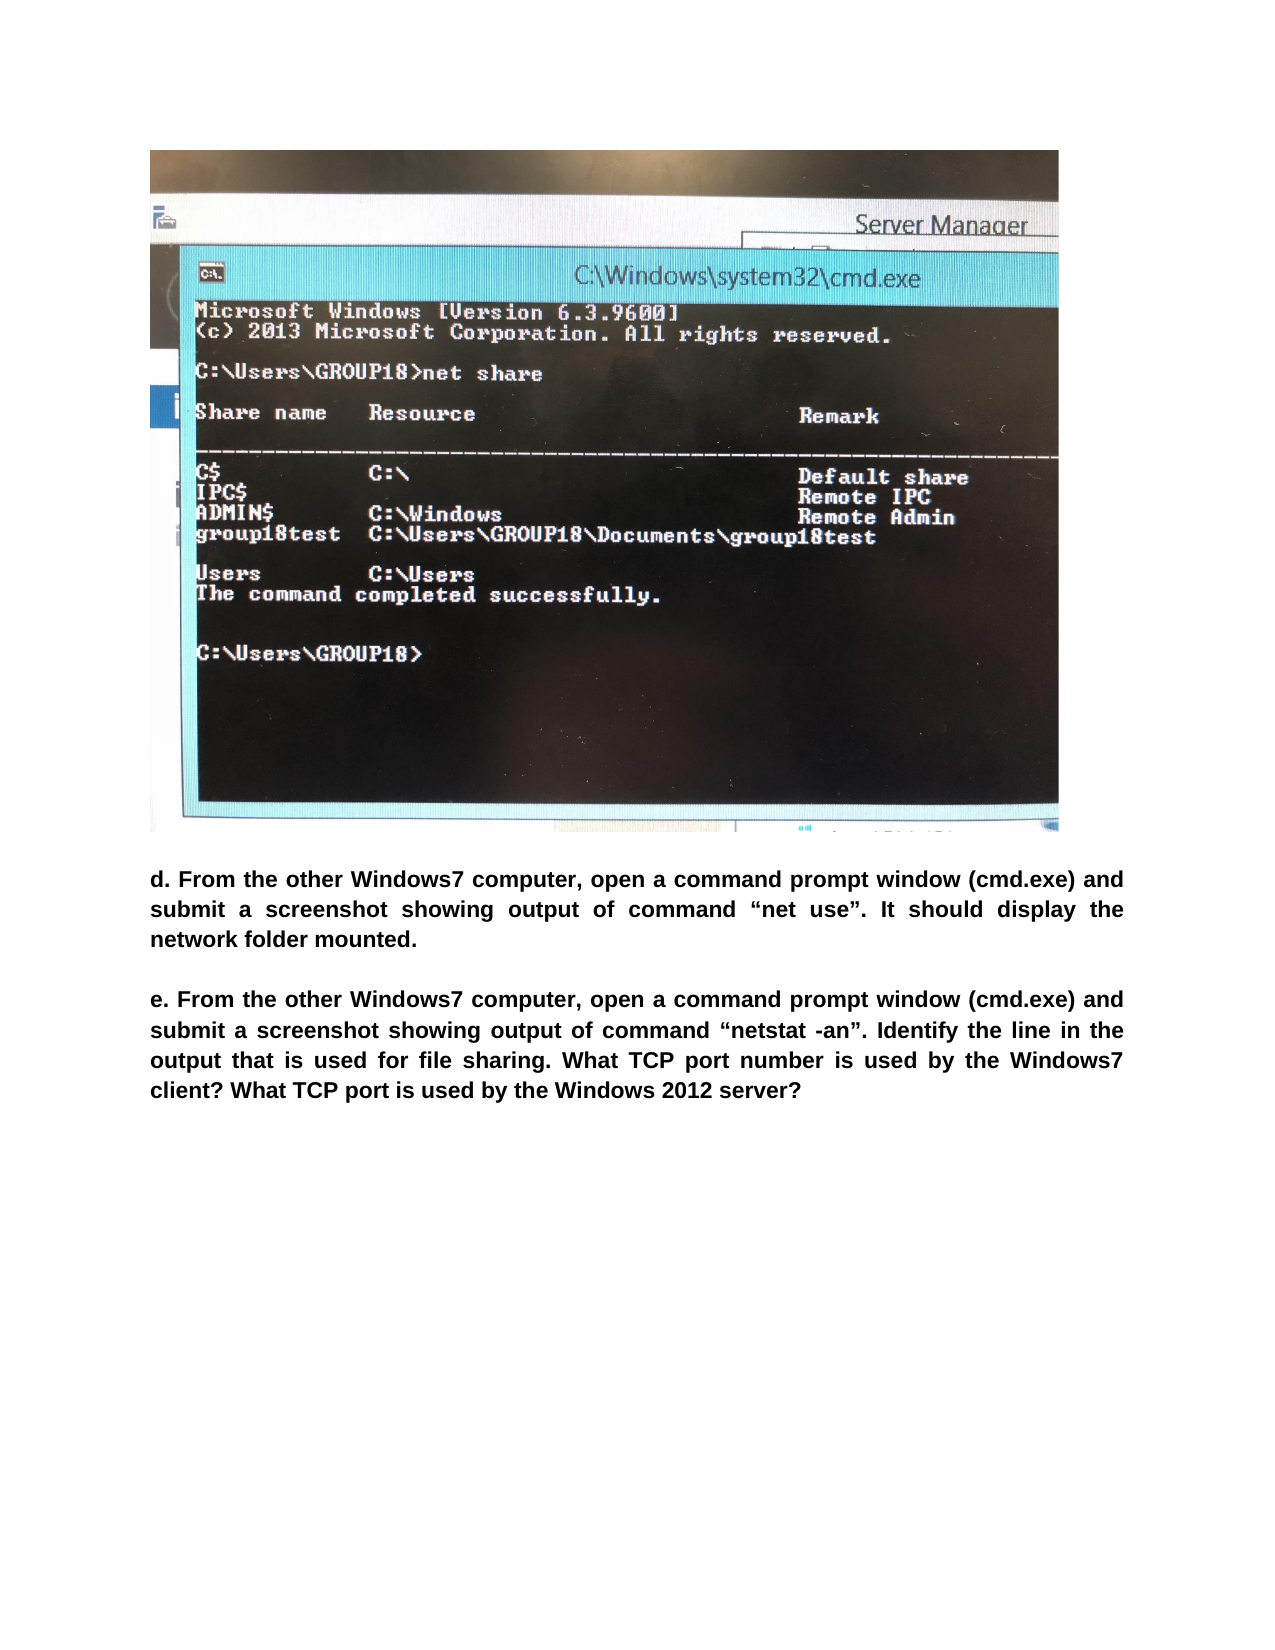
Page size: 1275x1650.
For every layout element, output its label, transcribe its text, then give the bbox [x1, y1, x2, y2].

text e. From the other Windows7 computer, open a command prompt window (cmd.exe) and submit a screenshot showing output of command “netstat -an”. Identify the line in the output that is used for file sharing. What TCP port number is used by the Windows7 client? What TCP port is used by the Windows 2012 server? [150, 956, 1125, 1103]
picture [150, 150, 1059, 832]
text d. From the other Windows7 computer, open a command prompt window (cmd.exe) and submit a screenshot showing output of command “net use”. It should display the network folder mounted. [150, 835, 1125, 952]
